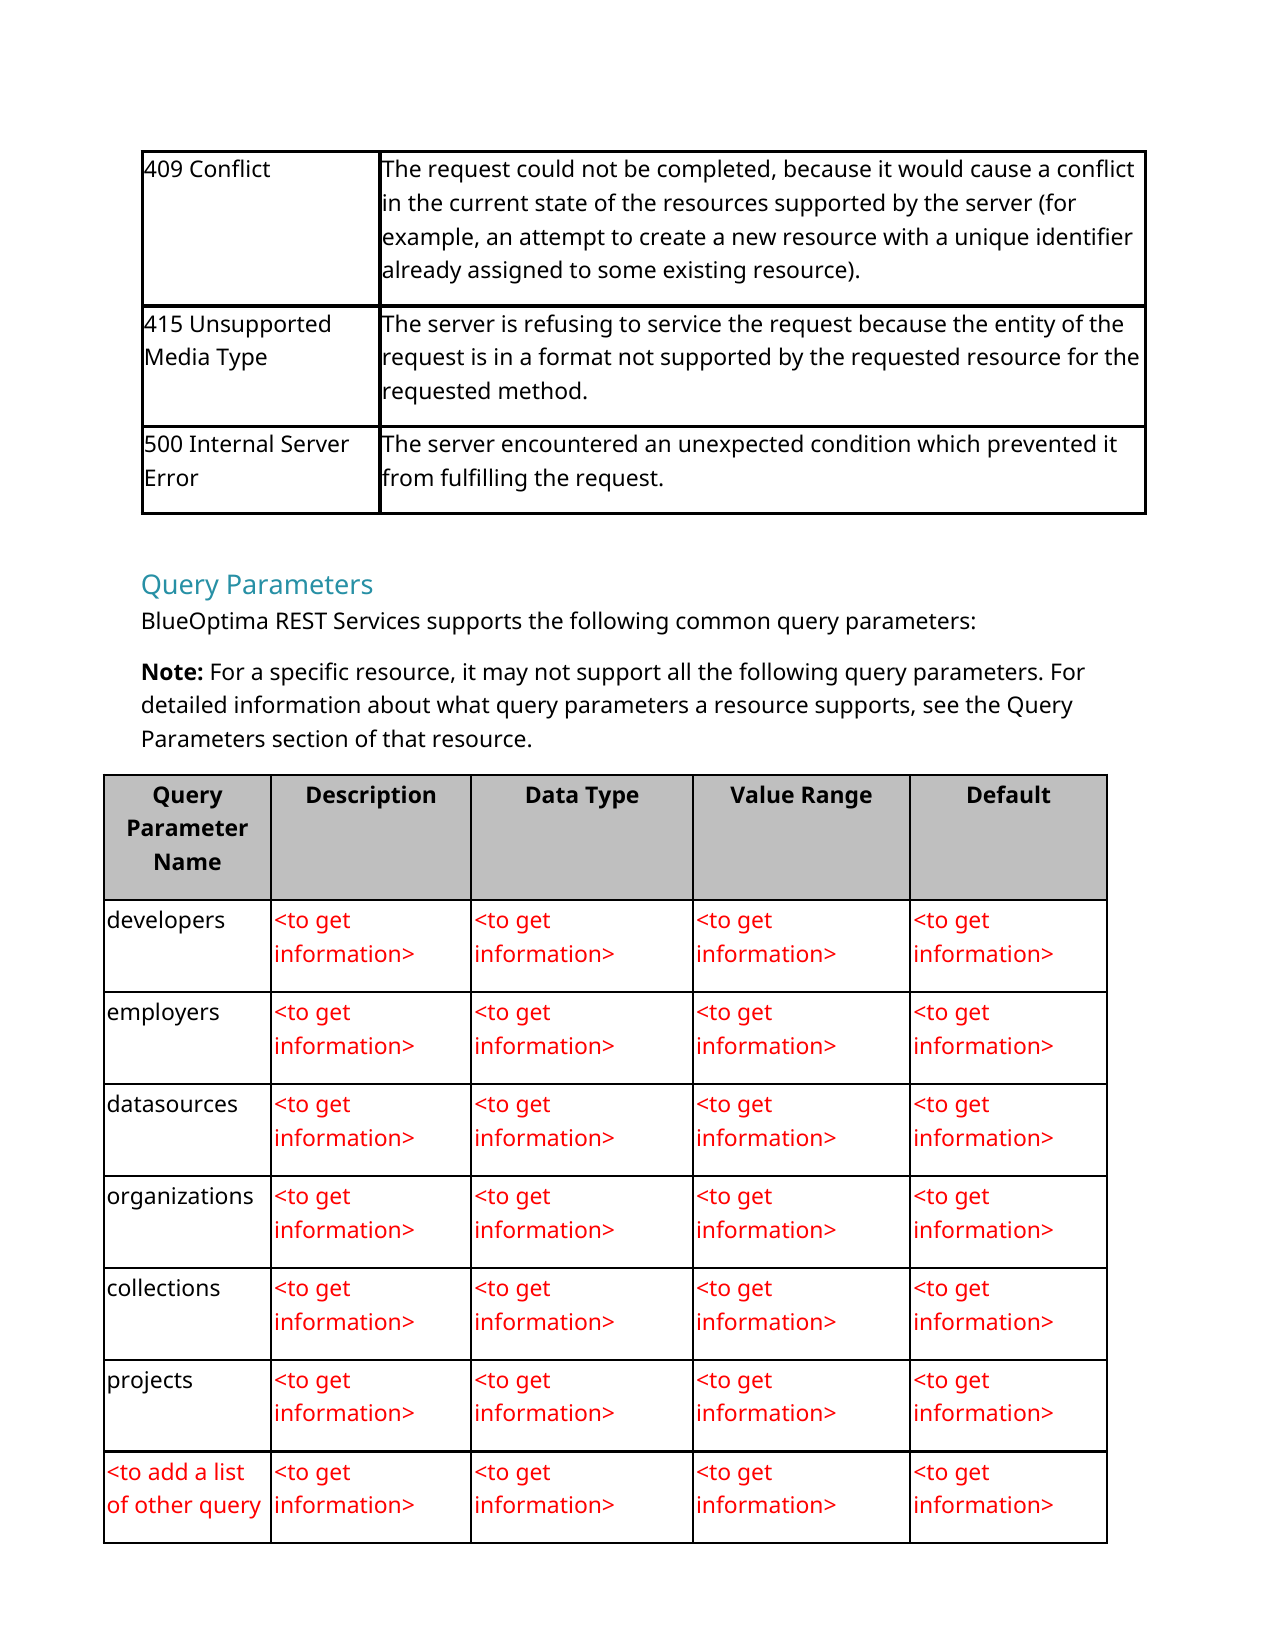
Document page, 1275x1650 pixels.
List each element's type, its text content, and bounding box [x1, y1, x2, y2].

table_cell <to get information> [694, 1177, 909, 1267]
table_cell <to get information> [272, 993, 470, 1083]
table_cell <to get information> [694, 1361, 909, 1450]
table_cell <to get information> [272, 1177, 470, 1267]
table_cell <to get information> [472, 1269, 692, 1358]
table_cell The server encountered an unexpected condition which prevented it from fulfilling the request. [382, 428, 1144, 512]
table_cell <to get information> [472, 1361, 692, 1450]
table_cell <to get information> [472, 993, 692, 1083]
table_cell <to get information> [694, 901, 909, 991]
table_cell <to get information> [694, 1269, 909, 1358]
text BlueOptima REST Services supports the following common query parameters: [141, 605, 1144, 636]
subtitle Query Parameters [141, 565, 1144, 602]
table_cell 500 Internal Server Error [144, 428, 378, 512]
table_cell <to get information> [911, 1361, 1106, 1450]
table_cell <to get information> [694, 1085, 909, 1175]
table_cell <to get information> [911, 1177, 1106, 1267]
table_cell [911, 1453, 1106, 1542]
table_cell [694, 1453, 909, 1542]
table_cell projects [105, 1361, 270, 1450]
table_cell <to get information> [911, 1085, 1106, 1175]
table_cell employers [105, 993, 270, 1083]
table_cell datasources [105, 1085, 270, 1175]
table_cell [272, 1453, 470, 1542]
table_header Description [272, 776, 470, 899]
table_cell developers [105, 901, 270, 991]
table_cell <to get information> [272, 1361, 470, 1450]
table_cell <to get information> [911, 993, 1106, 1083]
table_header Value Range [694, 776, 909, 899]
table_header Default [911, 776, 1106, 899]
table_cell <to get information> [472, 1177, 692, 1267]
table_cell <to get information> [694, 993, 909, 1083]
table_cell 409 Conflict [144, 153, 378, 304]
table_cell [105, 1453, 270, 1542]
text Note: For a specific resource, it may not support all the following query parameters. For detailed information about what query parameters a resource supports, see the Query Parameters section of that resource. [141, 656, 1144, 754]
table_cell 415 Unsupported Media Type [144, 308, 378, 425]
table_cell <to get information> [472, 1085, 692, 1175]
table_cell <to get information> [272, 1085, 470, 1175]
table_cell The request could not be completed, because it would cause a conflict in the current state of the resources supported by the server (for example, an attempt to create a new resource with a unique identifier already assigned to some existing resource). [382, 153, 1144, 304]
table_header Query Parameter Name [105, 776, 270, 899]
table_cell The server is refusing to service the request because the entity of the request is in a format not supported by the requested resource for the requested method. [382, 308, 1144, 425]
table_cell <to get information> [911, 901, 1106, 991]
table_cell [472, 1453, 692, 1542]
table_cell organizations [105, 1177, 270, 1267]
table_cell <to get information> [472, 901, 692, 991]
table_cell <to get information> [272, 901, 470, 991]
table_cell collections [105, 1269, 270, 1358]
table_cell <to get information> [911, 1269, 1106, 1358]
table_header Data Type [472, 776, 692, 899]
table_cell <to get information> [272, 1269, 470, 1358]
